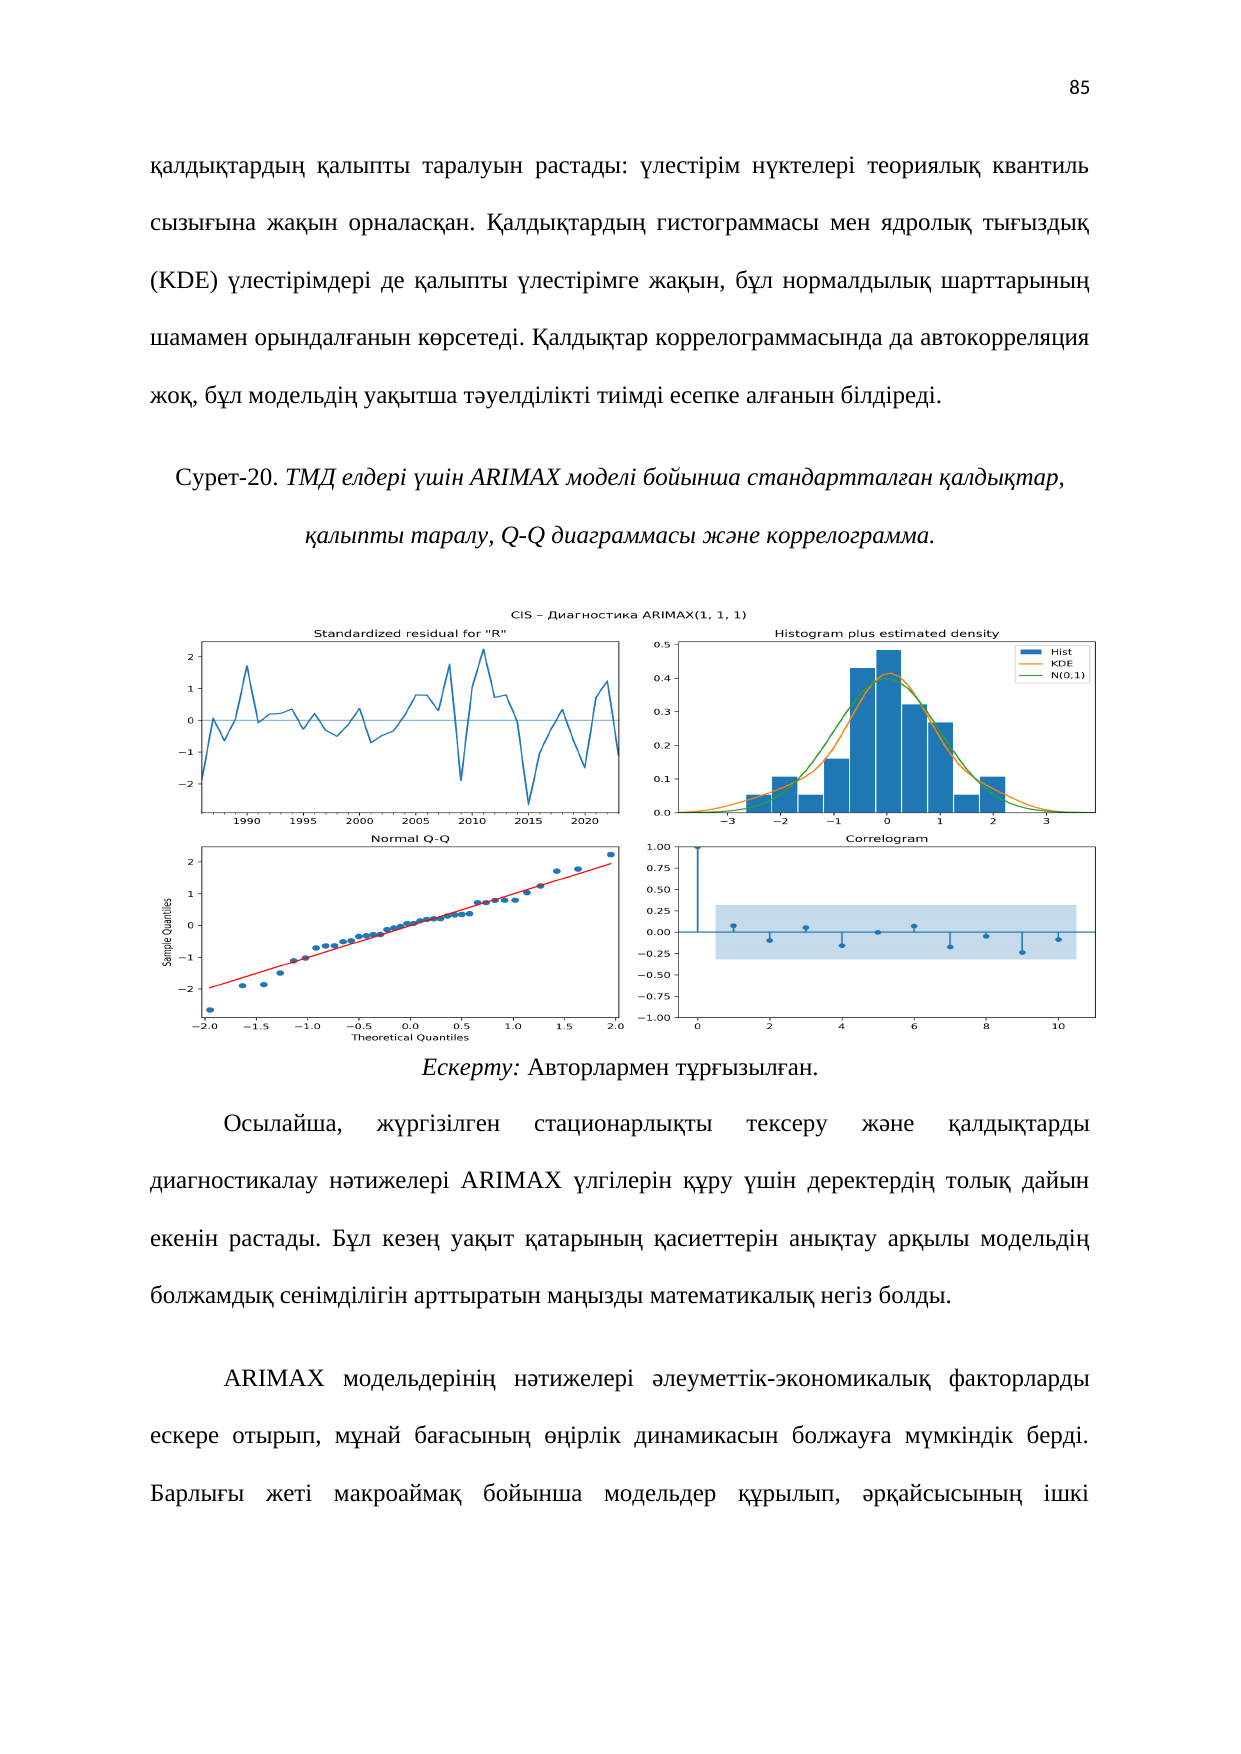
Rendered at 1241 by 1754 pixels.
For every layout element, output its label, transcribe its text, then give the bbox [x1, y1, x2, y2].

text Сурет-20. ТМД елдері үшін ARIMAX моделі бойынша стандартталған қалдықтар, қалыпты таралу, Q-Q диаграммасы және коррелограмма. [150, 462, 1090, 549]
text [150, 1363, 1090, 1506]
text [150, 150, 1090, 409]
text Ескерту: Авторлармен тұрғызылған. [150, 1050, 1090, 1080]
text Осылайша, жүргізілген стационарлықты тексеру және қалдықтарды диагностикалау нәтижелері ARIMAX үлгілерін құру үшін деректердің толық дайын екенін растады. Бұл кезең уақыт қатарының қасиеттерін анықтау арқылы модельдің болжамдық сенімділігін арттыратын маңызды математикалық негіз болды. [150, 1108, 1090, 1309]
picture [150, 602, 1107, 1050]
